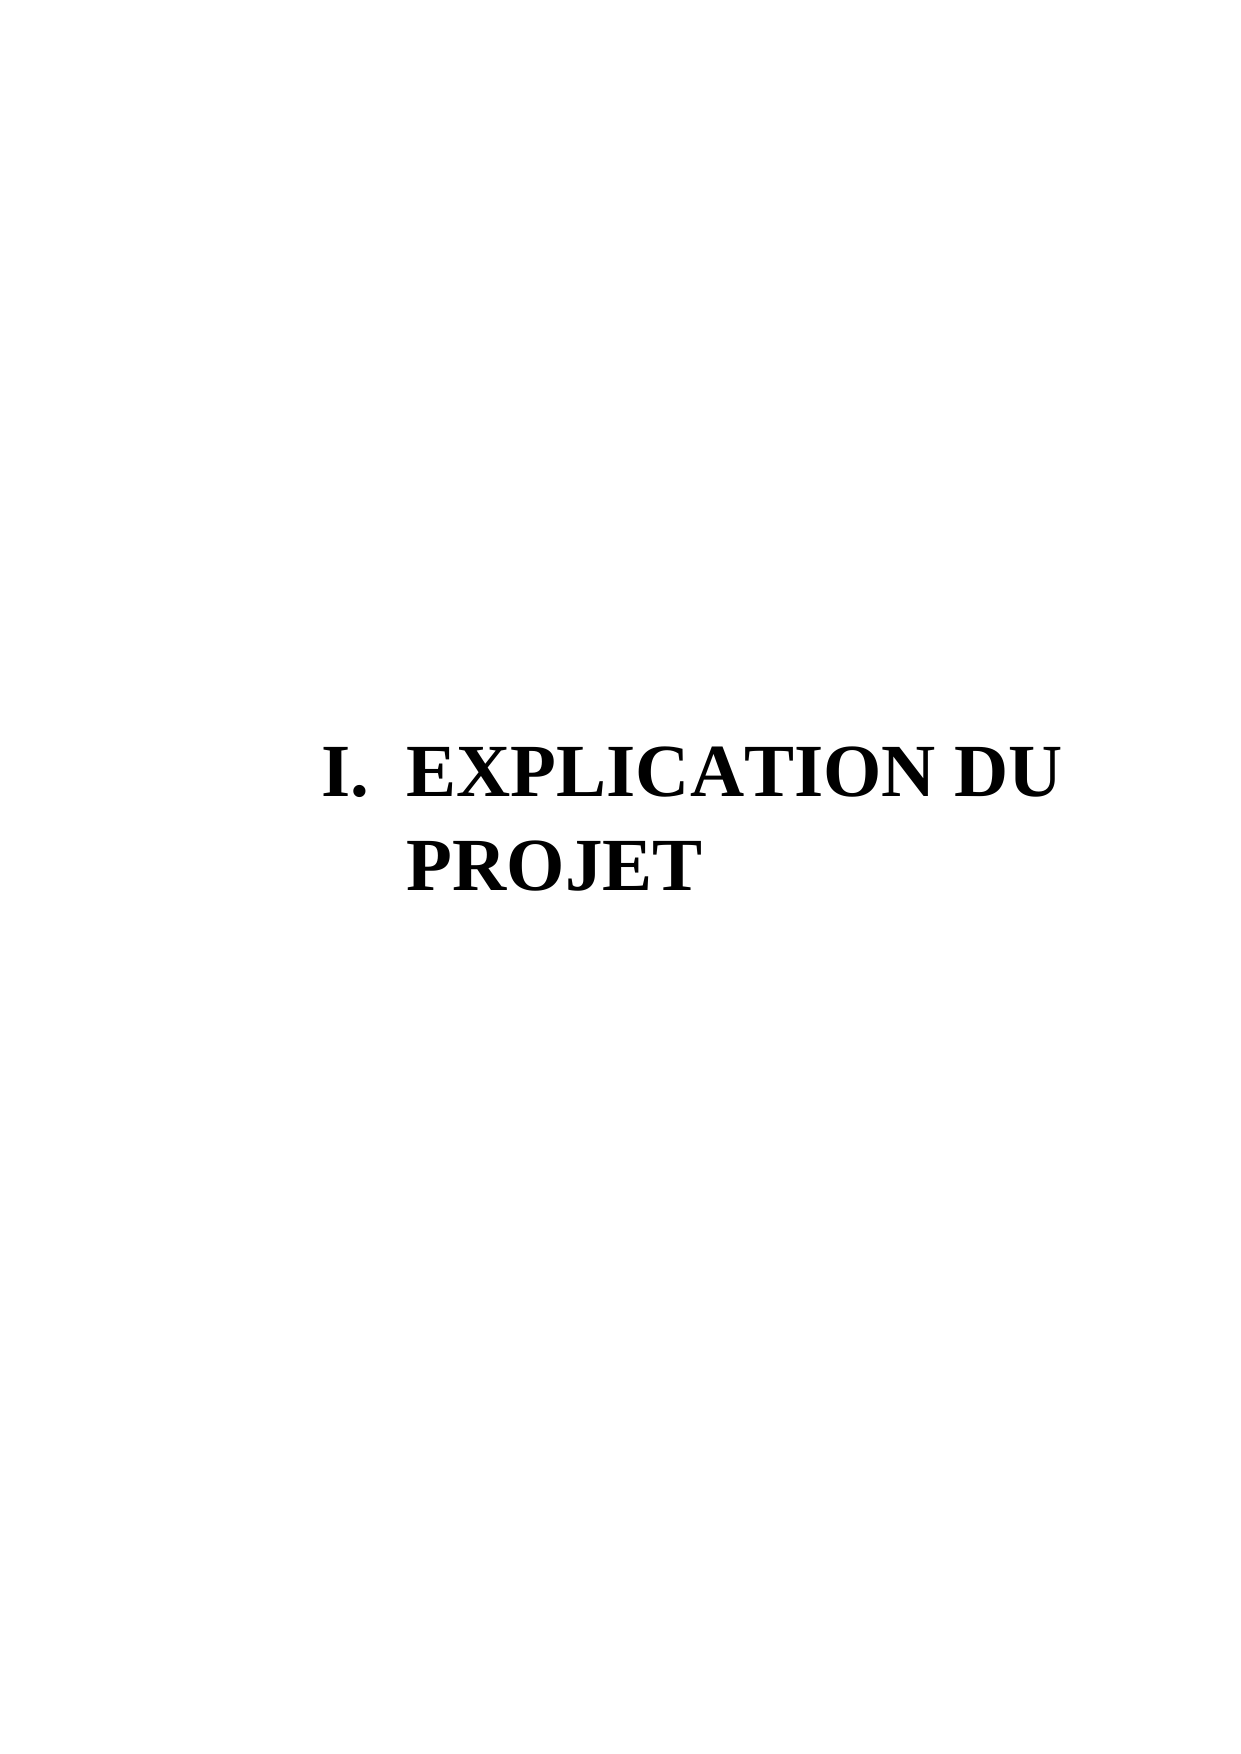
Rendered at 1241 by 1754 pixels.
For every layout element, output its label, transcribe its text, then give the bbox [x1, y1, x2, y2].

subtitle EXPLICATION DU PROJET [369, 727, 1093, 906]
